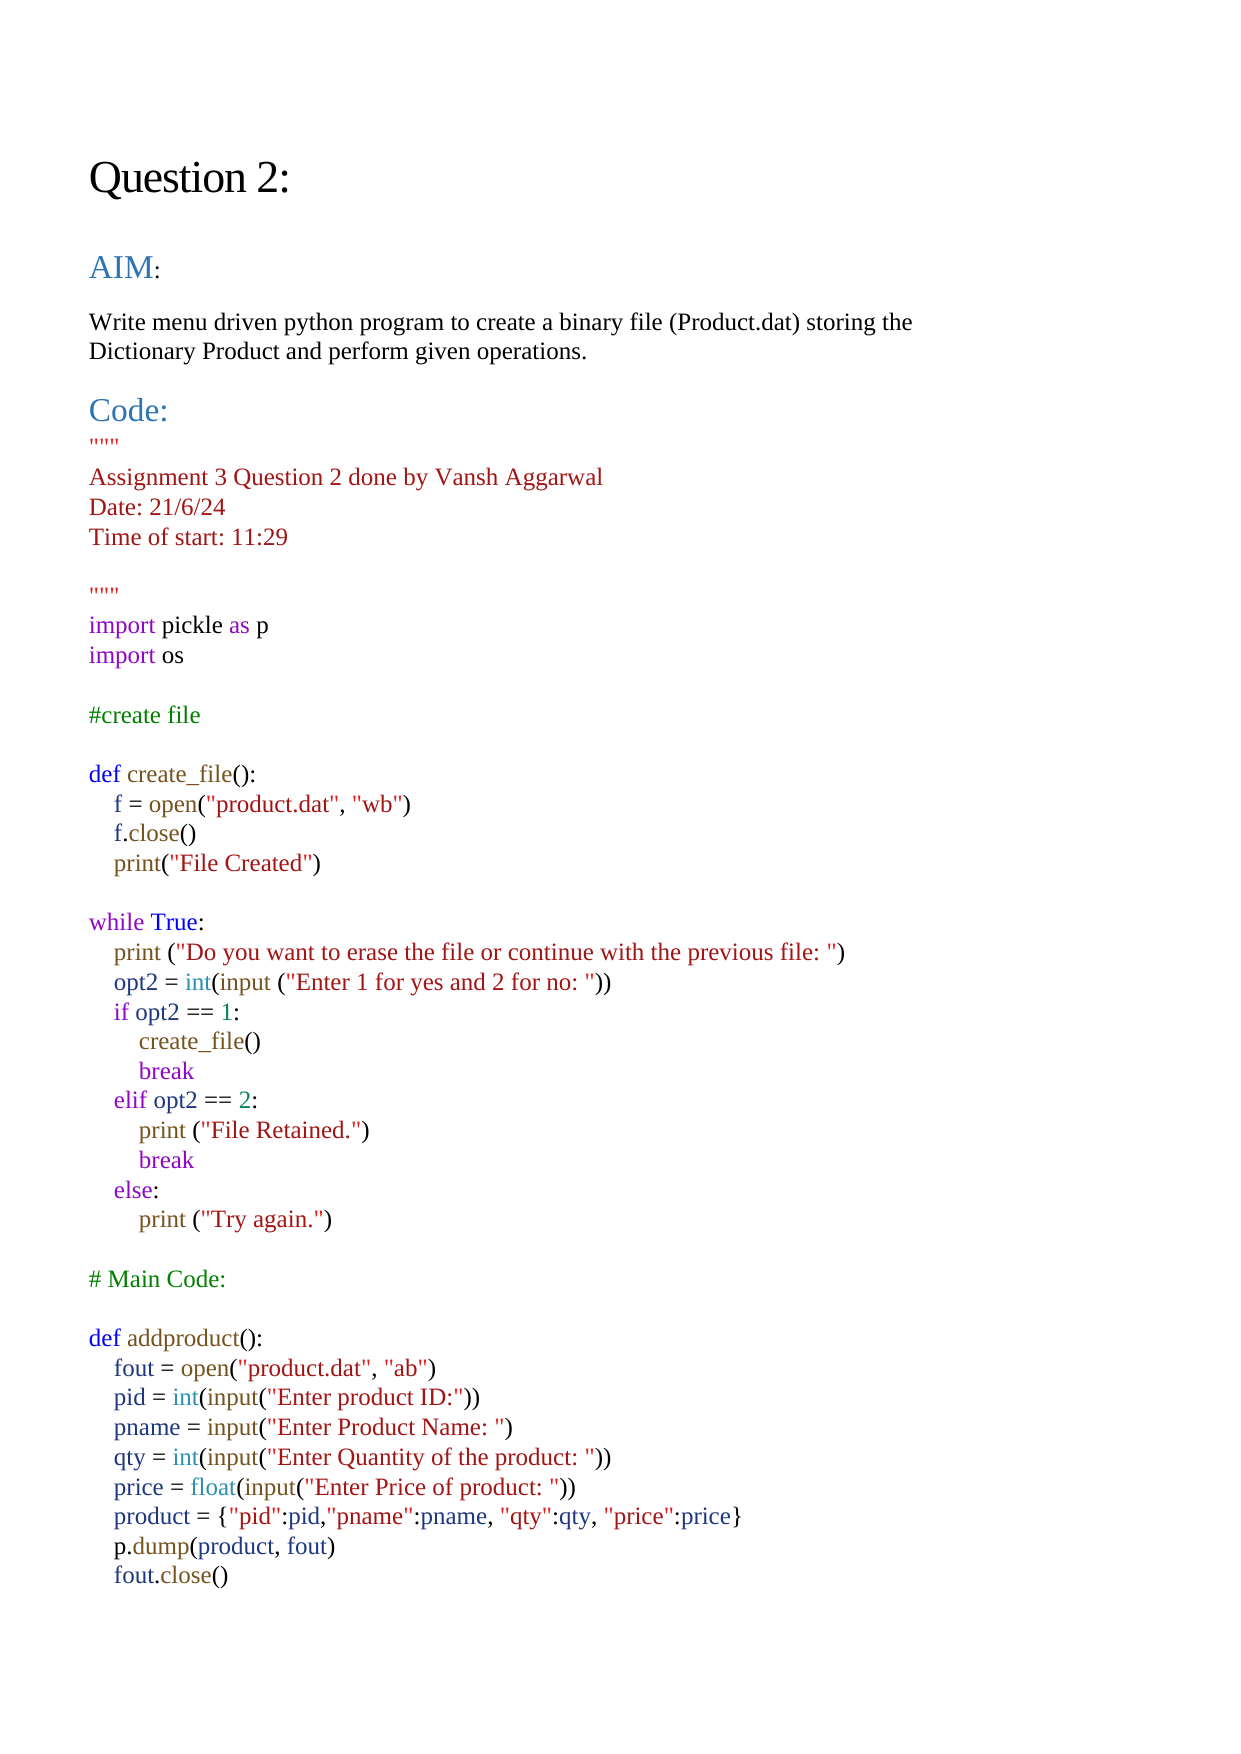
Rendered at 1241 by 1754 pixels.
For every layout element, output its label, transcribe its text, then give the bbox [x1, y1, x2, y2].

text if opt2 == 1: [89, 996, 1122, 1025]
text product = {"pid":pid,"pname":pname, "qty":qty, "price":price} [89, 1500, 1122, 1530]
text pid = int(input("Enter product ID:")) [89, 1382, 1122, 1411]
text pname = input("Enter Product Name: ") [89, 1411, 1122, 1441]
text while True: [89, 907, 1122, 936]
text fout = open("product.dat", "ab") [89, 1352, 1122, 1382]
subtitle Code: [89, 390, 1122, 428]
text #create file [89, 699, 1122, 728]
text import os [89, 639, 1122, 669]
text else: [89, 1174, 1122, 1203]
text fout.close() [89, 1560, 1122, 1589]
text opt2 = int(input ("Enter 1 for yes and 2 for no: ")) [89, 966, 1122, 996]
text Date: 21/6/24 [89, 491, 1122, 521]
text Write menu driven python program to create a binary file (Product.dat) storing the Dictionary Product and perform given operations. [89, 306, 1122, 365]
text f.close() [89, 817, 1122, 847]
text elif opt2 == 2: [89, 1085, 1122, 1114]
text f = open("product.dat", "wb") [89, 788, 1122, 817]
text break [89, 1144, 1122, 1174]
text print ("Do you want to erase the file or continue with the previous file: ") [89, 936, 1122, 966]
text print ("Try again.") [89, 1203, 1122, 1233]
text break [89, 1055, 1122, 1085]
text price = float(input("Enter Price of product: ")) [89, 1471, 1122, 1500]
text p.dump(product, fout) [89, 1530, 1122, 1560]
text # Main Code: [89, 1263, 1122, 1292]
text print ("File Retained.") [89, 1114, 1122, 1144]
title Question 2: [89, 150, 1122, 203]
text create_file() [89, 1025, 1122, 1055]
text Time of start: 11:29 [89, 521, 1122, 550]
text AIM: [89, 248, 1122, 286]
text import pickle as p [89, 610, 1122, 639]
text def create_file(): [89, 758, 1122, 788]
text def addproduct(): [89, 1322, 1122, 1352]
text print("File Created") [89, 847, 1122, 877]
text Assignment 3 Question 2 done by Vansh Aggarwal [89, 461, 1122, 491]
text """ [89, 580, 1122, 610]
text qty = int(input("Enter Quantity of the product: ")) [89, 1441, 1122, 1471]
text """ [89, 432, 1122, 461]
